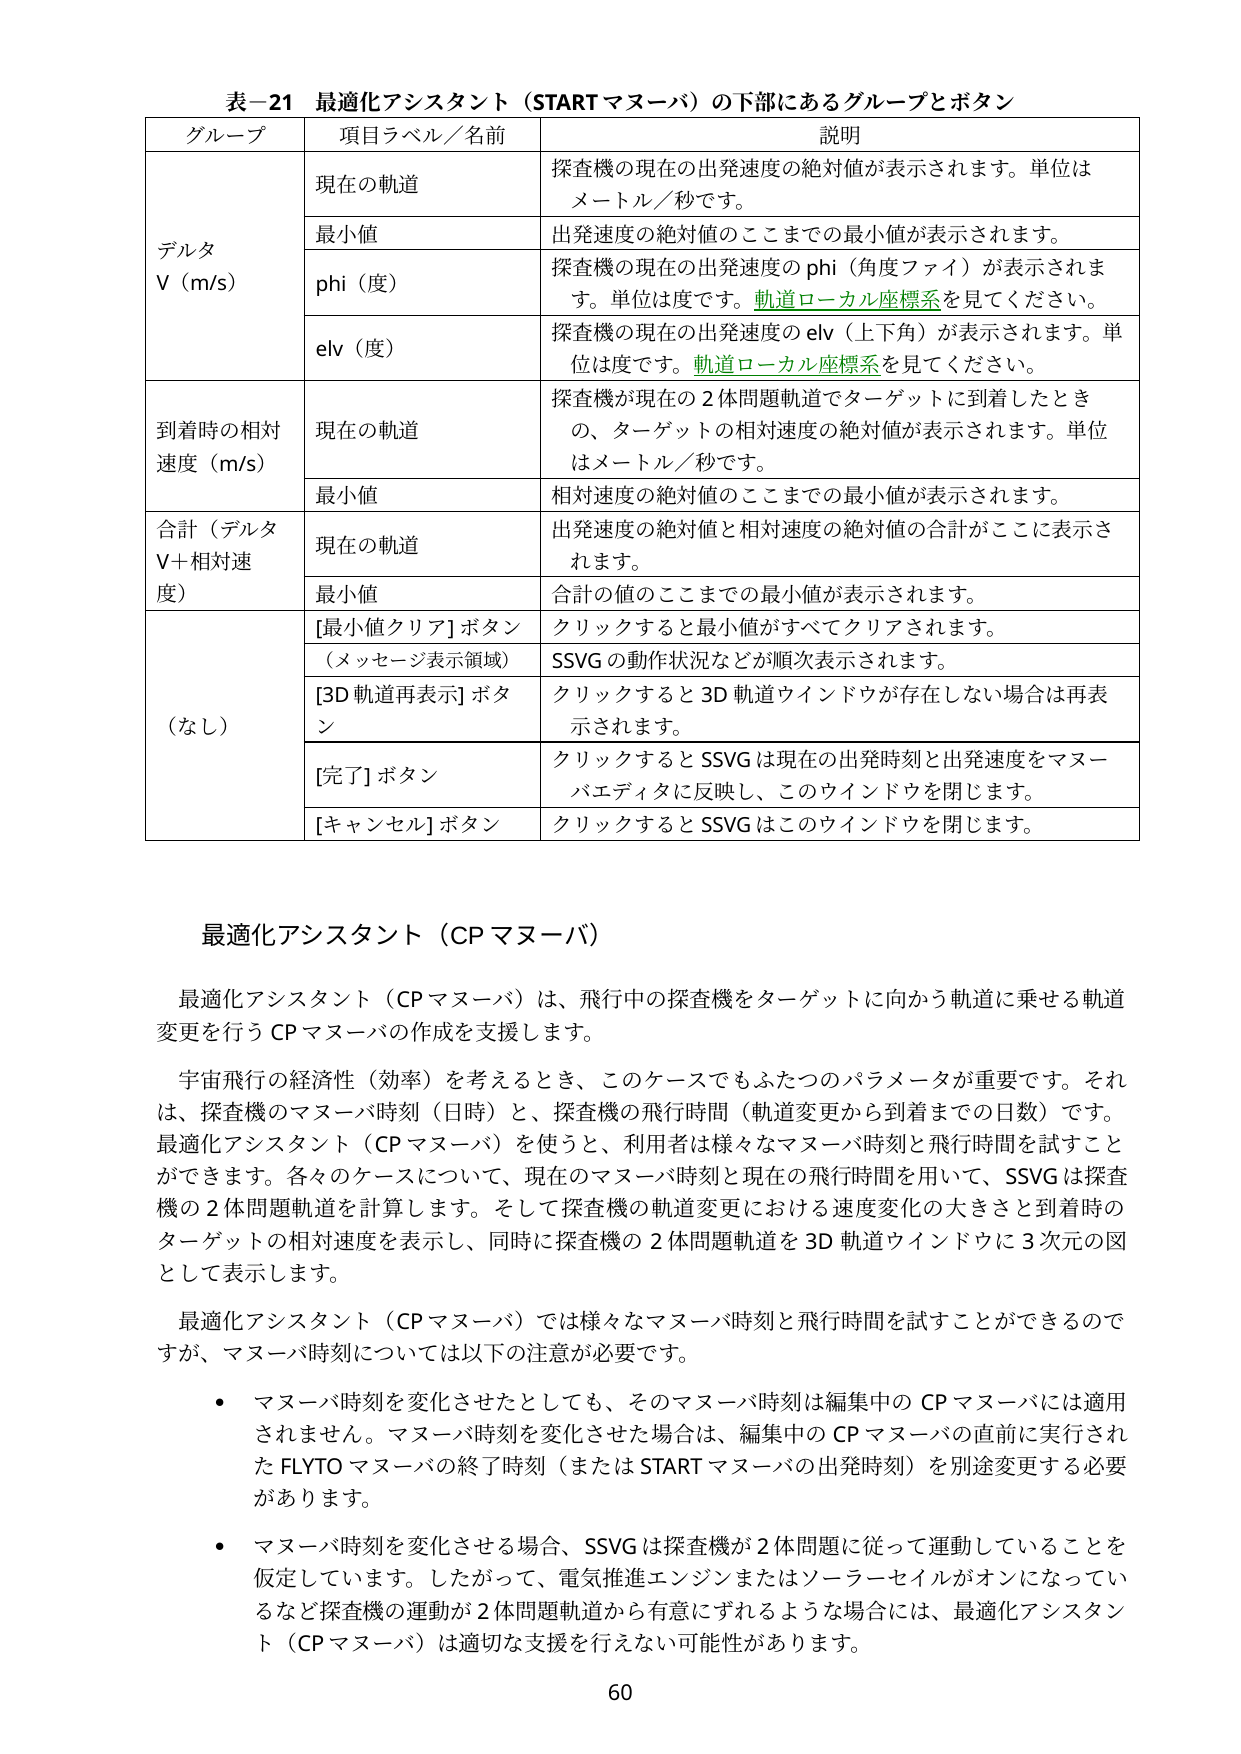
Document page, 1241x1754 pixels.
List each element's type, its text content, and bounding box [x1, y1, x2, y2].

table_cell 現在の軌道 [305, 512, 540, 576]
table_cell [完了] ボタン [305, 743, 540, 807]
list マヌーバ時刻を変化させたとしても、そのマヌーバ時刻は編集中のCPマヌーバには適用されません。マヌーバ時刻を変化させた場合は、編集中のCPマヌーバの直前に実行されたFLYTOマヌーバの終了時刻（またはSTARTマヌーバの出発時刻）を別途変更する必要があります。 [216, 1384, 1128, 1513]
table_cell 最小値 [305, 217, 540, 249]
table_cell 探査機が現在の2体問題軌道でターゲットに到着したときの、ターゲットの相対速度の絶対値が表示されます。単位はメートル／秒です。 [541, 381, 1139, 478]
subtitle 最適化アシスタント（CPマヌーバ） [201, 902, 1128, 966]
table_cell [最小値クリア] ボタン [305, 611, 540, 643]
table_cell 探査機の現在の出発速度の絶対値が表示されます。単位はメートル／秒です。 [541, 152, 1139, 216]
table_cell phi（度） [305, 250, 540, 314]
table_header 説明 [541, 118, 1139, 151]
table_cell 相対速度の絶対値のここまでの最小値が表示されます。 [541, 479, 1139, 511]
table_header グループ [146, 118, 304, 151]
table_cell クリックするとSSVGは現在の出発時刻と出発速度をマヌーバエディタに反映し、このウインドウを閉じます。 [541, 743, 1139, 807]
table_cell クリックすると最小値がすべてクリアされます。 [541, 611, 1139, 643]
table_cell [3D軌道再表示] ボタン [305, 677, 540, 741]
table_cell 現在の軌道 [305, 152, 540, 216]
table_cell 出発速度の絶対値のここまでの最小値が表示されます。 [541, 217, 1139, 249]
table_cell 最小値 [305, 479, 540, 511]
table_cell 探査機の現在の出発速度のphi（角度ファイ）が表示されます。単位は度です。軌道ローカル座標系を見てください。 [541, 250, 1139, 314]
table_header 項目ラベル／名前 [305, 118, 540, 151]
table_cell 現在の軌道 [305, 381, 540, 478]
table_cell 探査機の現在の出発速度のelv（上下角）が表示されます。単位は度です。軌道ローカル座標系を見てください。 [541, 316, 1139, 380]
table_cell クリックするとSSVGはこのウインドウを閉じます。 [541, 808, 1139, 840]
table_cell SSVGの動作状況などが順次表示されます。 [541, 644, 1139, 676]
table_cell デルタV（m/s） [146, 152, 304, 380]
text 最適化アシスタント（CPマヌーバ）では様々なマヌーバ時刻と飛行時間を試すことができるのですが、マヌーバ時刻については以下の注意が必要です。 [156, 1304, 1128, 1368]
table_cell （なし） [146, 611, 304, 840]
table_cell 最小値 [305, 577, 540, 609]
table_cell elv（度） [305, 316, 540, 380]
table_cell 出発速度の絶対値と相対速度の絶対値の合計がここに表示されます。 [541, 512, 1139, 576]
text 宇宙飛行の経済性（効率）を考えるとき、このケースでもふたつのパラメータが重要です。それは、探査機のマヌーバ時刻（日時）と、探査機の飛行時間（軌道変更から到着までの日数）です。最適化アシスタント（CPマヌーバ）を使うと、利用者は様々なマヌーバ時刻と飛行時間を試すことができます。各々のケースについて、現在のマヌーバ時刻と現在の飛行時間を用いて、SSVGは探査機の2体問題軌道を計算します。そして探査機の軌道変更における速度変化の大きさと到着時のターゲットの相対速度を表示し、同時に探査機の2体問題軌道を3D 軌道ウインドウに3次元の図として表示します。 [156, 1063, 1128, 1288]
table_cell クリックすると3D 軌道ウインドウが存在しない場合は再表示されます。 [541, 677, 1139, 741]
text 最適化アシスタント（CPマヌーバ）は、飛行中の探査機をターゲットに向かう軌道に乗せる軌道変更を行うCPマヌーバの作成を支援します。 [156, 982, 1128, 1047]
table_cell 合計（デルタV＋相対速度） [146, 512, 304, 609]
table_cell 合計の値のここまでの最小値が表示されます。 [541, 577, 1139, 609]
table_cell 到着時の相対速度（m/s） [146, 381, 304, 511]
table_cell [キャンセル] ボタン [305, 808, 540, 840]
table_cell （メッセージ表示領域） [305, 644, 540, 676]
list マヌーバ時刻を変化させる場合、SSVGは探査機が2体問題に従って運動していることを仮定しています。したがって、電気推進エンジンまたはソーラーセイルがオンになっているなど探査機の運動が2体問題軌道から有意にずれるような場合には、最適化アシスタント（CPマヌーバ）は適切な支援を行えない可能性があります。 [216, 1529, 1128, 1658]
